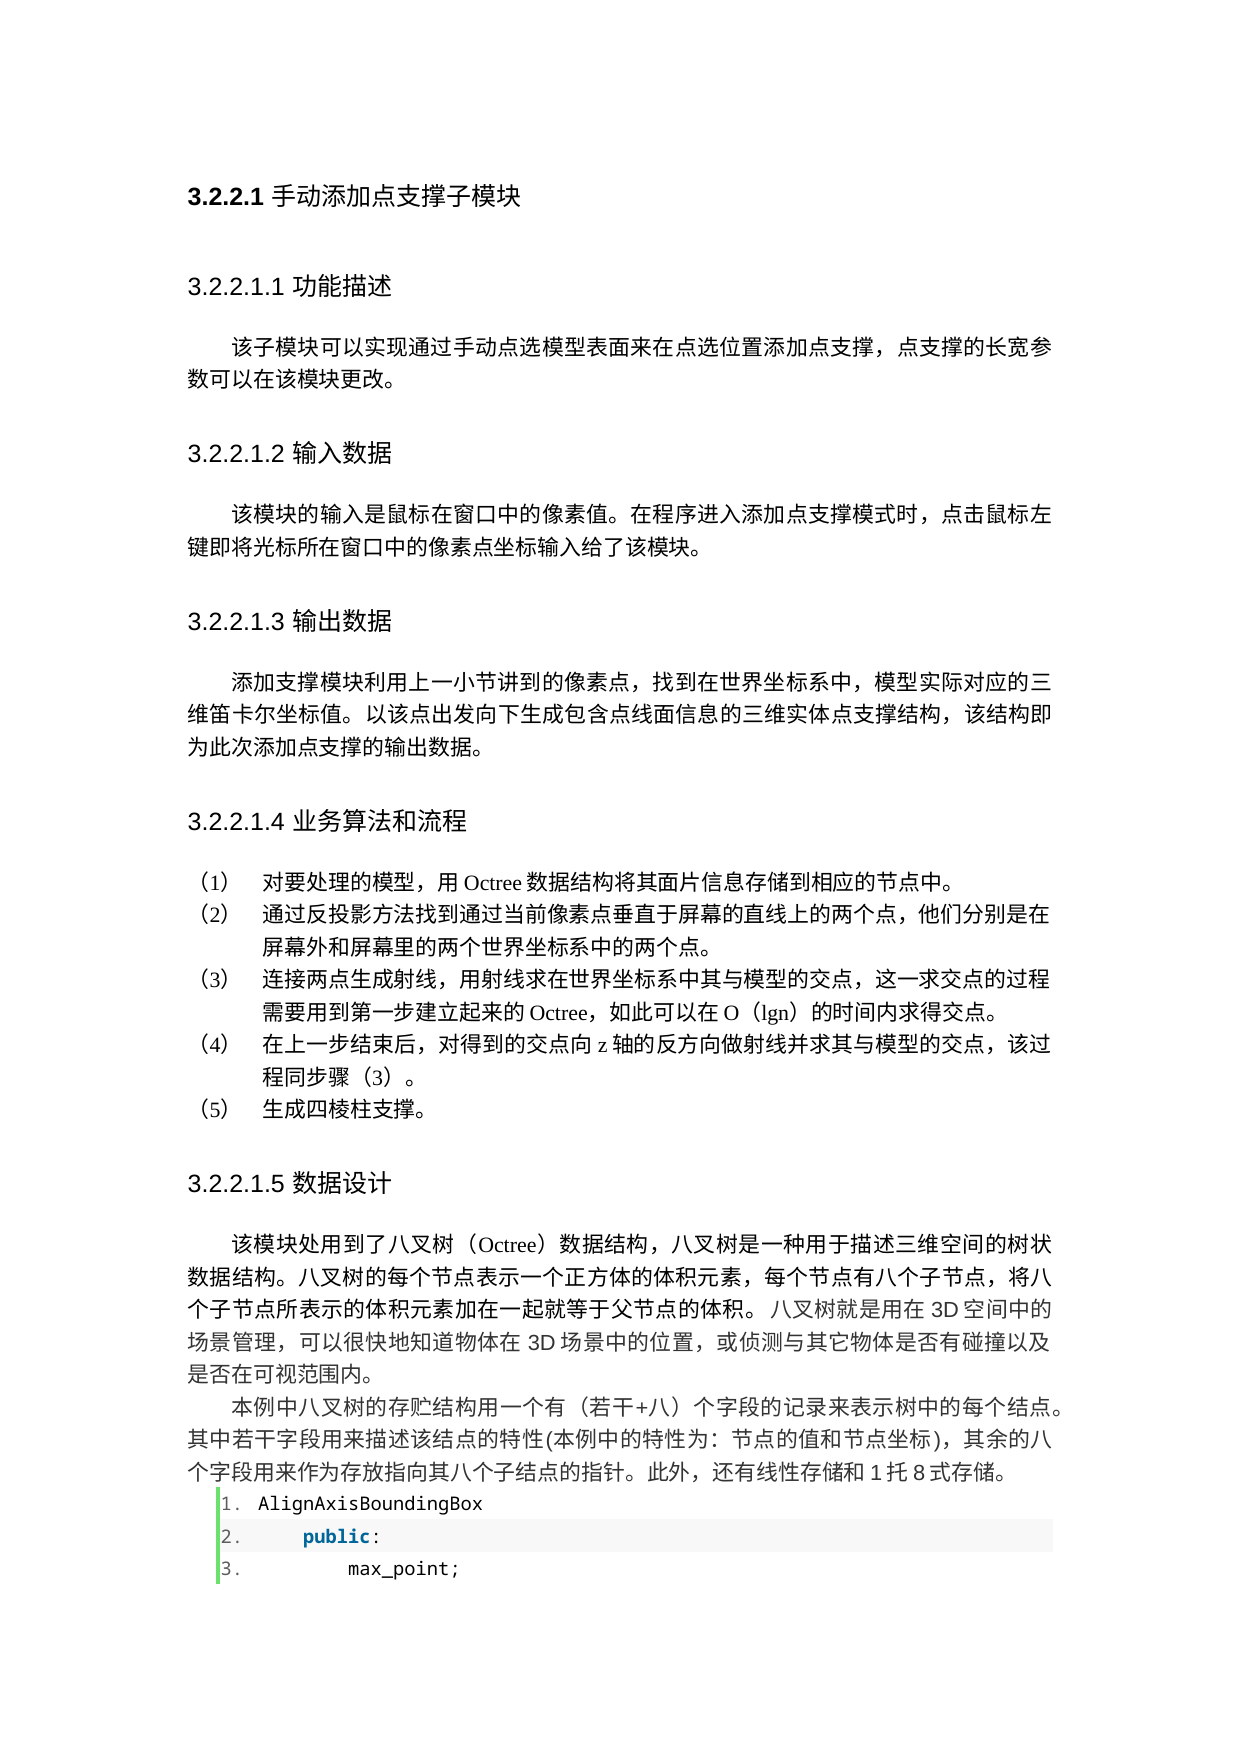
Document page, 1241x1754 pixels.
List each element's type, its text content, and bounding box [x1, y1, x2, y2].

subtitle 输入数据 [187, 419, 1053, 484]
subtitle 功能描述 [187, 252, 1053, 317]
list 对要处理的模型，用Octree数据结构将其面片信息存储到相应的节点中。 [187, 864, 1053, 897]
text 本例中八叉树的存贮结构用一个有（若干+八）个字段的记录来表示树中的每个结点。其中若干字段用来描述该结点的特性(本例中的特性为：节点的值和节点坐标)，其余的八个字段用来作为存放指向其八个子结点的指针。此外，还有线性存储和1托8式存储。 [187, 1389, 1053, 1487]
list 生成四棱柱支撑。 [187, 1092, 1053, 1124]
subtitle 输出数据 [187, 587, 1053, 652]
list 在上一步结束后，对得到的交点向z轴的反方向做射线并求其与模型的交点，该过程同步骤（3）。 [187, 1027, 1053, 1092]
text 该模块处用到了八叉树（Octree）数据结构，八叉树是一种用于描述三维空间的树状数据结构。八叉树的每个节点表示一个正方体的体积元素，每个节点有八个子节点，将八个子节点所表示的体积元素加在一起就等于父节点的体积。八叉树就是用在3D空间中的场景管理，可以很快地知道物体在3D场景中的位置，或侦测与其它物体是否有碰撞以及是否在可视范围内。 [187, 1227, 1053, 1389]
subtitle 手动添加点支撑子模块 [187, 162, 1053, 227]
text 该子模块可以实现通过手动点选模型表面来在点选位置添加点支撑，点支撑的长宽参数可以在该模块更改。 [187, 329, 1053, 394]
list 连接两点生成射线，用射线求在世界坐标系中其与模型的交点，这一求交点的过程需要用到第一步建立起来的Octree，如此可以在O（lgn）的时间内求得交点。 [187, 962, 1053, 1027]
text 该模块的输入是鼠标在窗口中的像素值。在程序进入添加点支撑模式时，点击鼠标左键即将光标所在窗口中的像素点坐标输入给了该模块。 [187, 497, 1053, 562]
subtitle 业务算法和流程 [187, 787, 1053, 852]
list max_point; [220, 1552, 1053, 1584]
list AlignAxisBoundingBox [220, 1487, 1053, 1519]
list 通过反投影方法找到通过当前像素点垂直于屏幕的直线上的两个点，他们分别是在屏幕外和屏幕里的两个世界坐标系中的两个点。 [187, 897, 1053, 962]
text 添加支撑模块利用上一小节讲到的像素点，找到在世界坐标系中，模型实际对应的三维笛卡尔坐标值。以该点出发向下生成包含点线面信息的三维实体点支撑结构，该结构即为此次添加点支撑的输出数据。 [187, 664, 1053, 762]
list public: [220, 1519, 1053, 1552]
subtitle 数据设计 [187, 1149, 1053, 1214]
